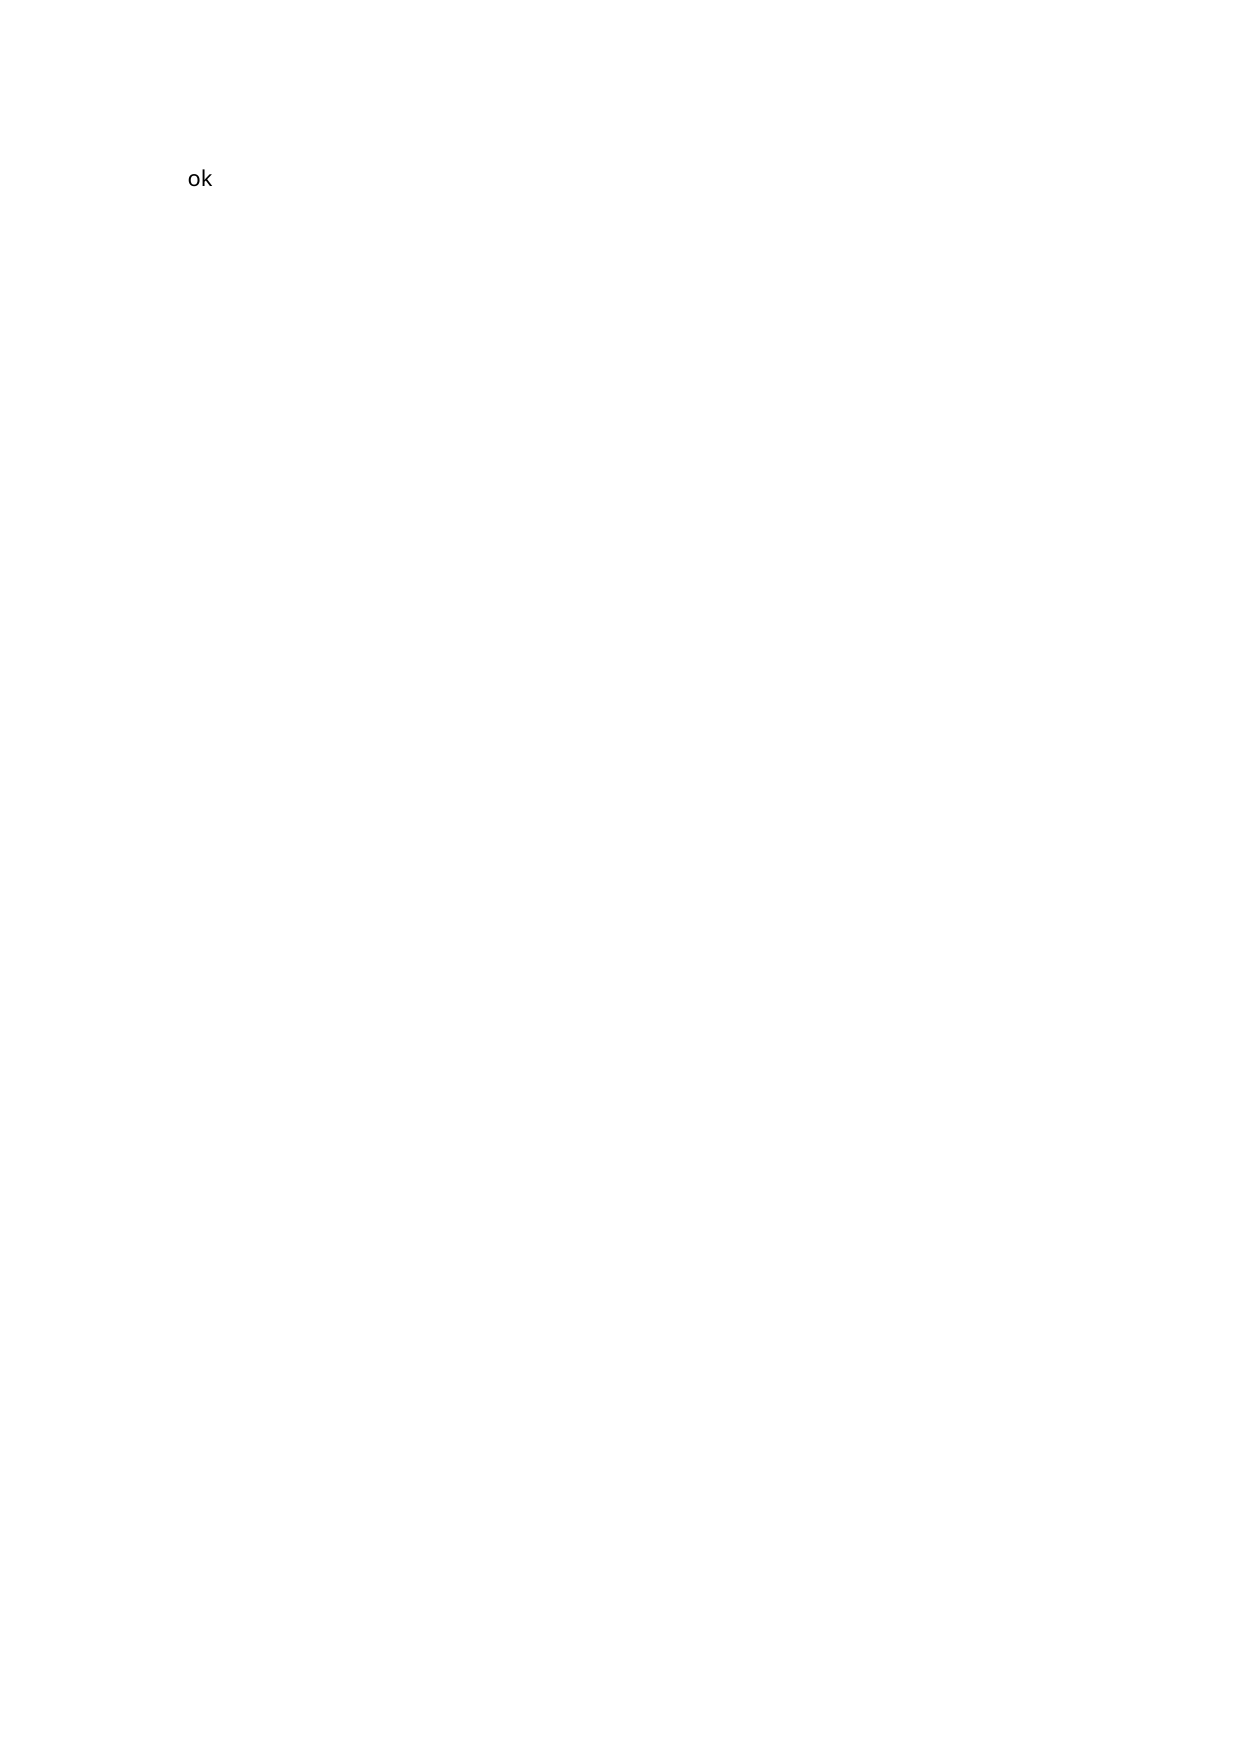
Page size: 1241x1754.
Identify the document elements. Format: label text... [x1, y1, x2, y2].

text ok [187, 162, 1053, 194]
